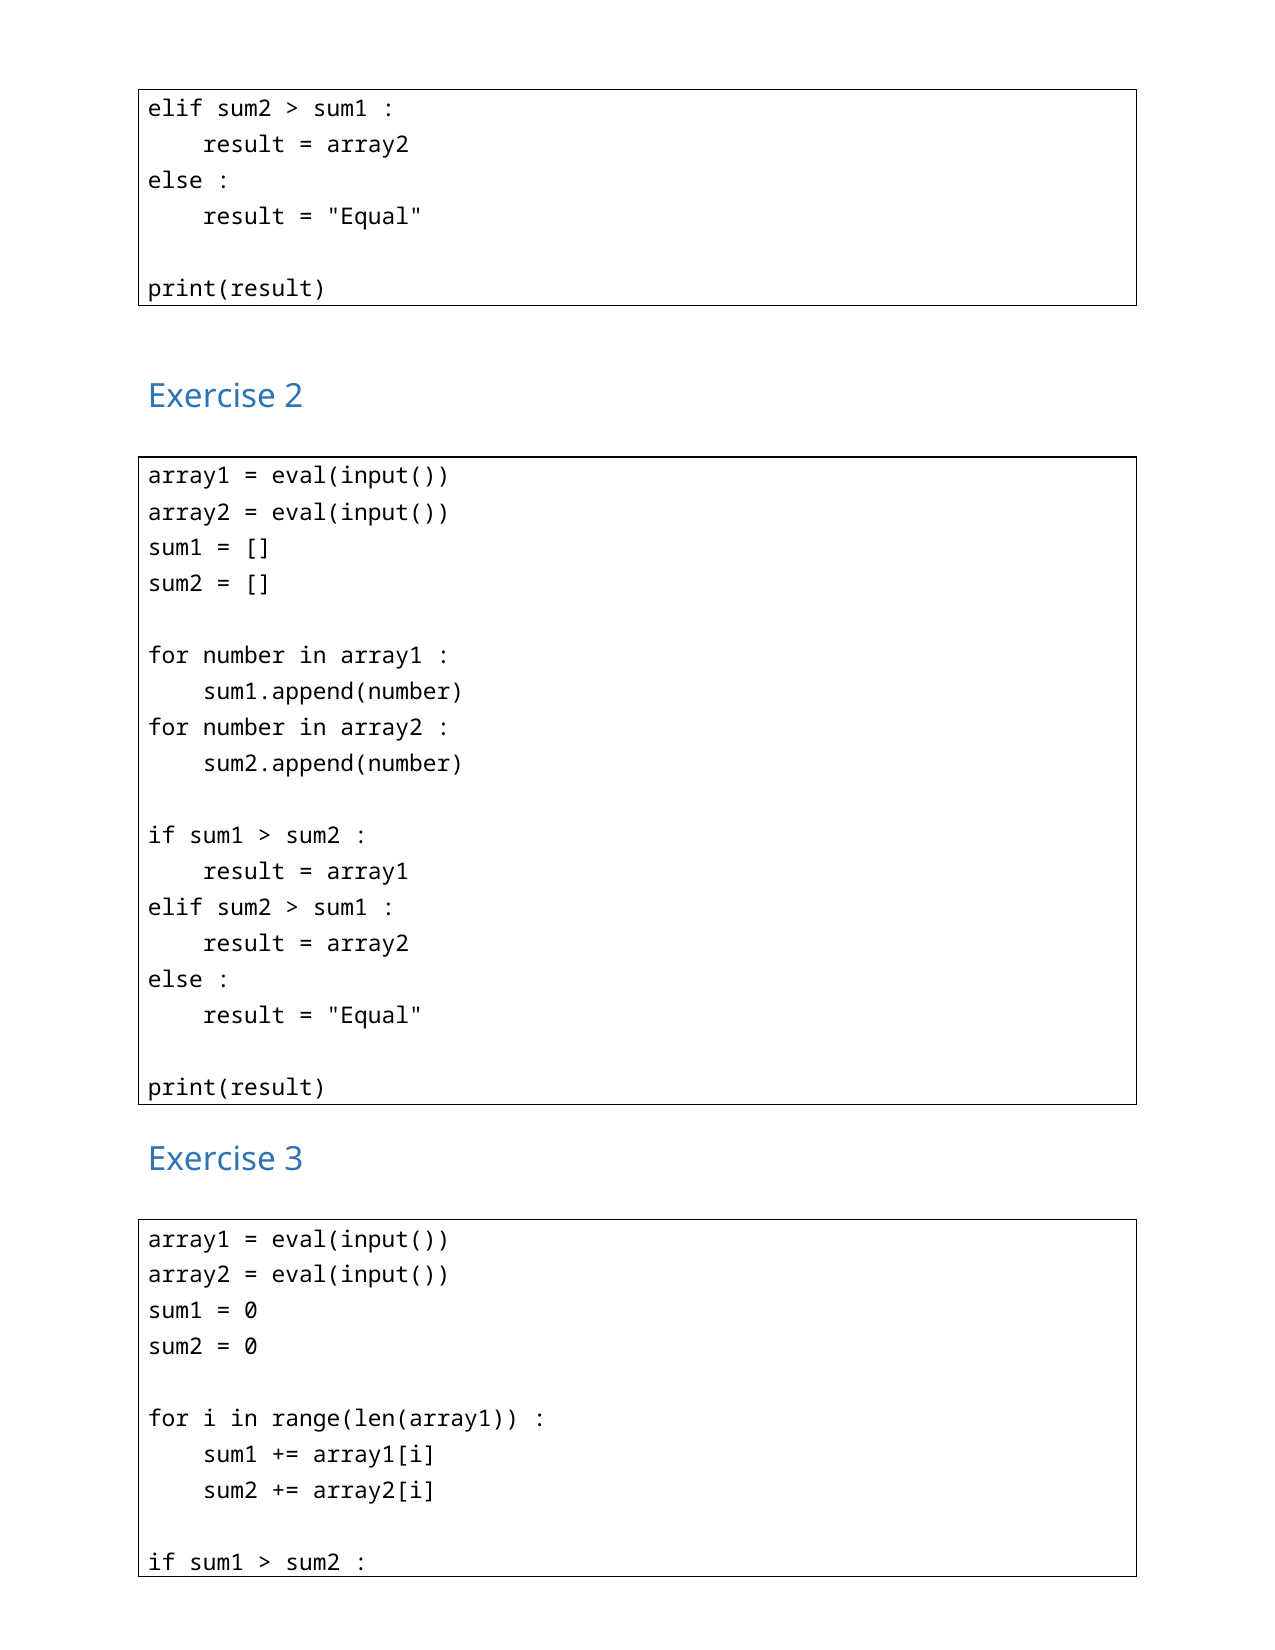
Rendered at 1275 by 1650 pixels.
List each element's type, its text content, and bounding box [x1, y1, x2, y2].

text sum2 = [] [139, 564, 1136, 598]
text else : [139, 161, 1136, 195]
text array2 = eval(input()) [139, 1255, 1136, 1290]
text for number in array1 : [139, 636, 1136, 670]
text if sum1 > sum2 : [139, 1543, 1136, 1576]
text print(result) [139, 1067, 1136, 1104]
text result = "Equal" [139, 196, 1136, 231]
text sum1 = [] [139, 528, 1136, 563]
text sum2 = 0 [139, 1327, 1136, 1362]
text elif sum2 > sum1 : [139, 888, 1136, 922]
text for number in array2 : [139, 708, 1136, 742]
text sum1 = 0 [139, 1291, 1136, 1326]
text if sum1 > sum2 : [139, 816, 1136, 850]
text array1 = eval(input()) [139, 458, 1136, 491]
text array1 = eval(input()) [139, 1220, 1136, 1254]
subtitle Exercise 3 [148, 1134, 1127, 1180]
text else : [139, 959, 1136, 994]
text print(result) [139, 268, 1136, 305]
subtitle Exercise 2 [148, 371, 1127, 417]
text sum2.append(number) [139, 744, 1136, 778]
text array2 = eval(input()) [139, 492, 1136, 527]
text result = array2 [139, 124, 1136, 159]
text sum1 += array1[i] [139, 1435, 1136, 1469]
text for i in range(len(array1)) : [139, 1399, 1136, 1433]
text elif sum2 > sum1 : [139, 90, 1136, 123]
text result = "Equal" [139, 995, 1136, 1030]
text result = array2 [139, 923, 1136, 958]
text result = array1 [139, 852, 1136, 886]
text sum2 += array2[i] [139, 1471, 1136, 1505]
text sum1.append(number) [139, 672, 1136, 706]
